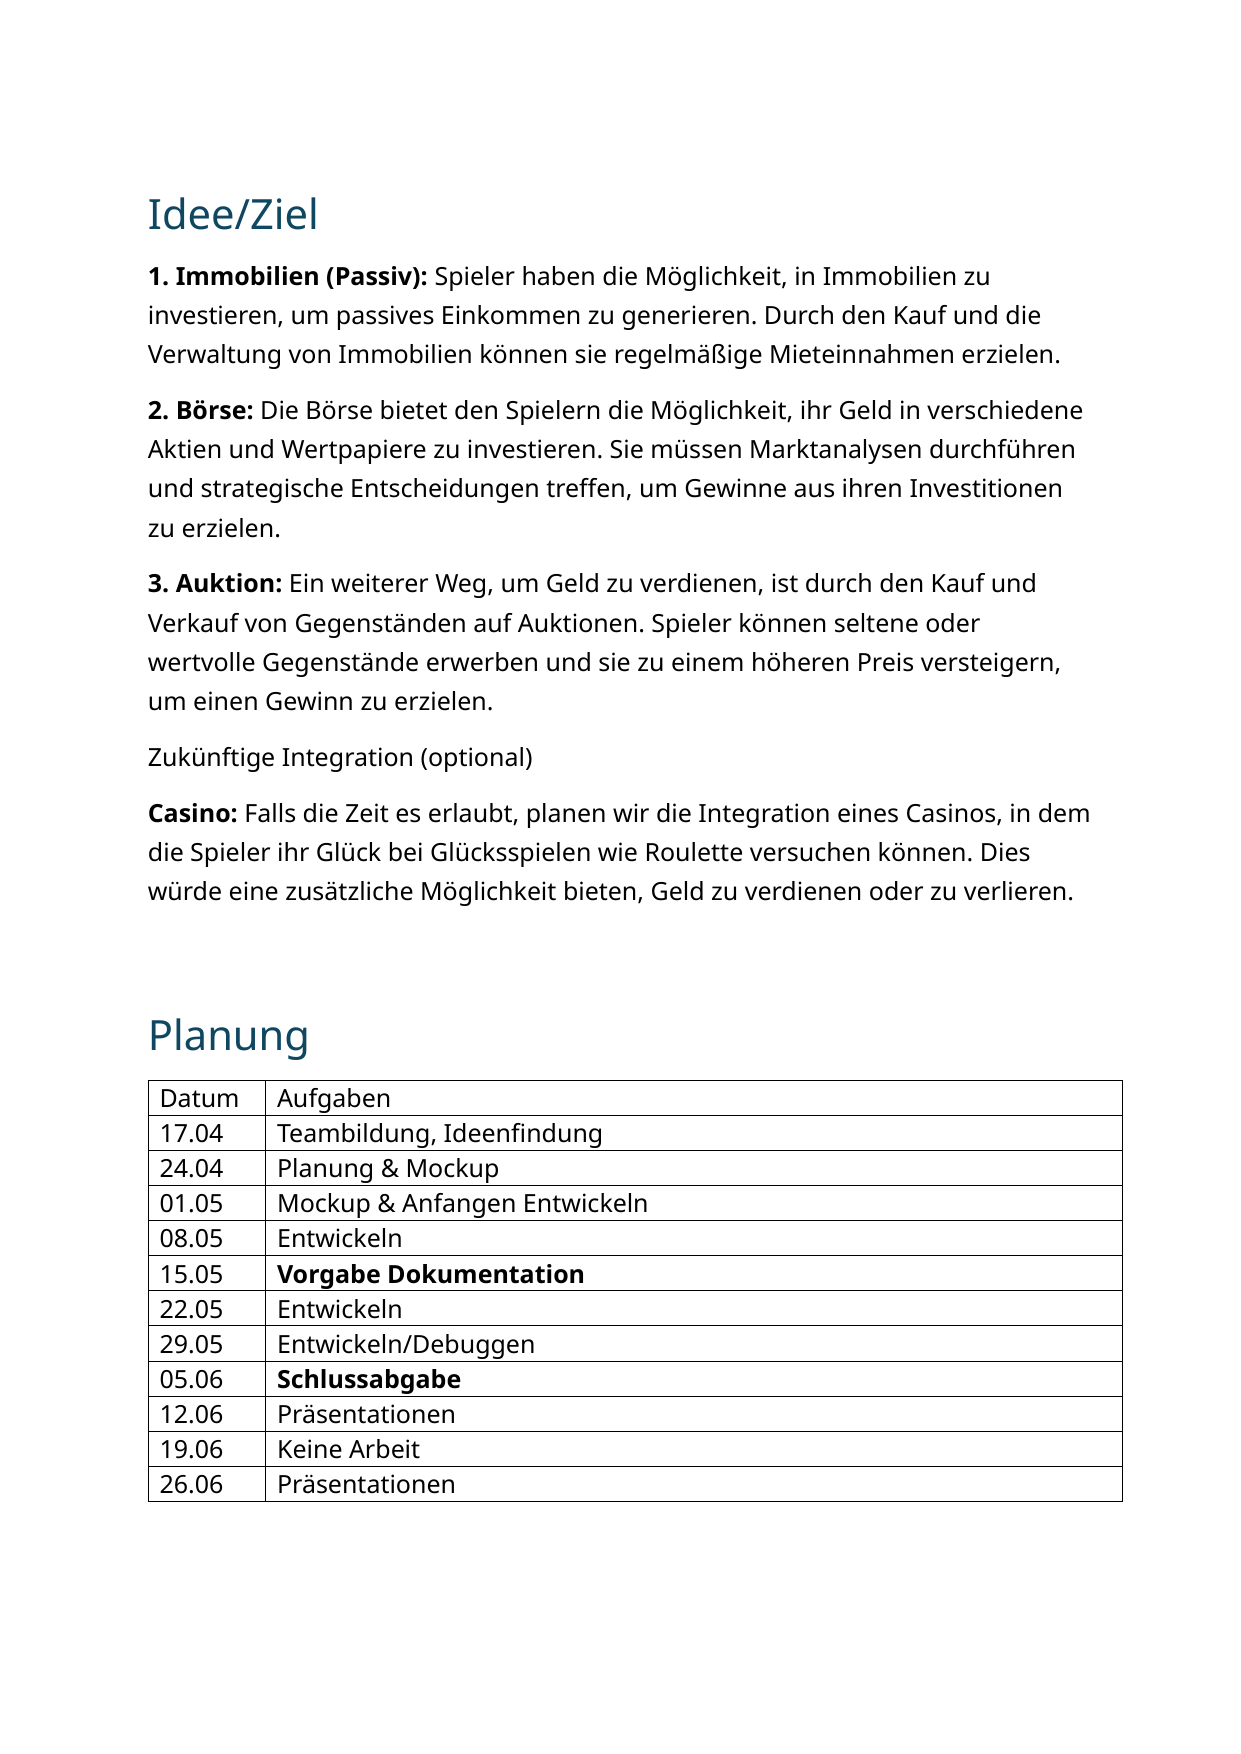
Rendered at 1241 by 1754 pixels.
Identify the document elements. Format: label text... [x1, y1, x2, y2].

table_cell Entwickeln [266, 1221, 1122, 1255]
table_cell Mockup & Anfangen Entwickeln [266, 1186, 1122, 1220]
table_cell Teambildung, Ideenfindung [266, 1116, 1122, 1150]
table_cell Präsentationen [266, 1397, 1122, 1431]
text Casino: Falls die Zeit es erlaubt, planen wir die Integration eines Casinos, in dem die Spieler ihr Glück bei Glücksspielen wie Roulette versuchen können. Dies würde eine zusätzliche Möglichkeit bieten, Geld zu verdienen oder zu verlieren. [148, 795, 1093, 908]
table_cell Keine Arbeit [266, 1432, 1122, 1466]
text Zukünftige Integration (optional) [148, 739, 1093, 773]
table_header Aufgaben [266, 1081, 1122, 1115]
subtitle Planung [148, 1006, 1093, 1063]
table_cell 26.06 [149, 1467, 265, 1501]
table_cell 12.06 [149, 1397, 265, 1431]
table_cell Entwickeln [266, 1291, 1122, 1325]
table_header Datum [149, 1081, 265, 1115]
table_cell 29.05 [149, 1326, 265, 1361]
table_cell Schlussabgabe [266, 1362, 1122, 1396]
text 3. Auktion: Ein weiterer Weg, um Geld zu verdienen, ist durch den Kauf und Verkauf von Gegenständen auf Auktionen. Spieler können seltene oder wertvolle Gegenstände erwerben und sie zu einem höheren Preis versteigern, um einen Gewinn zu erzielen. [148, 566, 1093, 718]
text 1. Immobilien (Passiv): Spieler haben die Möglichkeit, in Immobilien zu investieren, um passives Einkommen zu generieren. Durch den Kauf und die Verwaltung von Immobilien können sie regelmäßige Mieteinnahmen erzielen. [148, 259, 1093, 371]
table_cell Planung & Mockup [266, 1151, 1122, 1185]
table_cell 05.06 [149, 1362, 265, 1396]
subtitle Idee/Ziel [148, 185, 1093, 242]
text 2. Börse: Die Börse bietet den Spielern die Möglichkeit, ihr Geld in verschiedene Aktien und Wertpapiere zu investieren. Sie müssen Marktanalysen durchführen und strategische Entscheidungen treffen, um Gewinne aus ihren Investitionen zu erzielen. [148, 393, 1093, 544]
table_cell Präsentationen [266, 1467, 1122, 1501]
table_cell 17.04 [149, 1116, 265, 1150]
table_cell 15.05 [149, 1256, 265, 1290]
table_cell 01.05 [149, 1186, 265, 1220]
table_cell 24.04 [149, 1151, 265, 1185]
table_cell 22.05 [149, 1291, 265, 1325]
table_cell Entwickeln/Debuggen [266, 1326, 1122, 1361]
table_cell Vorgabe Dokumentation [266, 1256, 1122, 1290]
table_cell 19.06 [149, 1432, 265, 1466]
table_cell 08.05 [149, 1221, 265, 1255]
